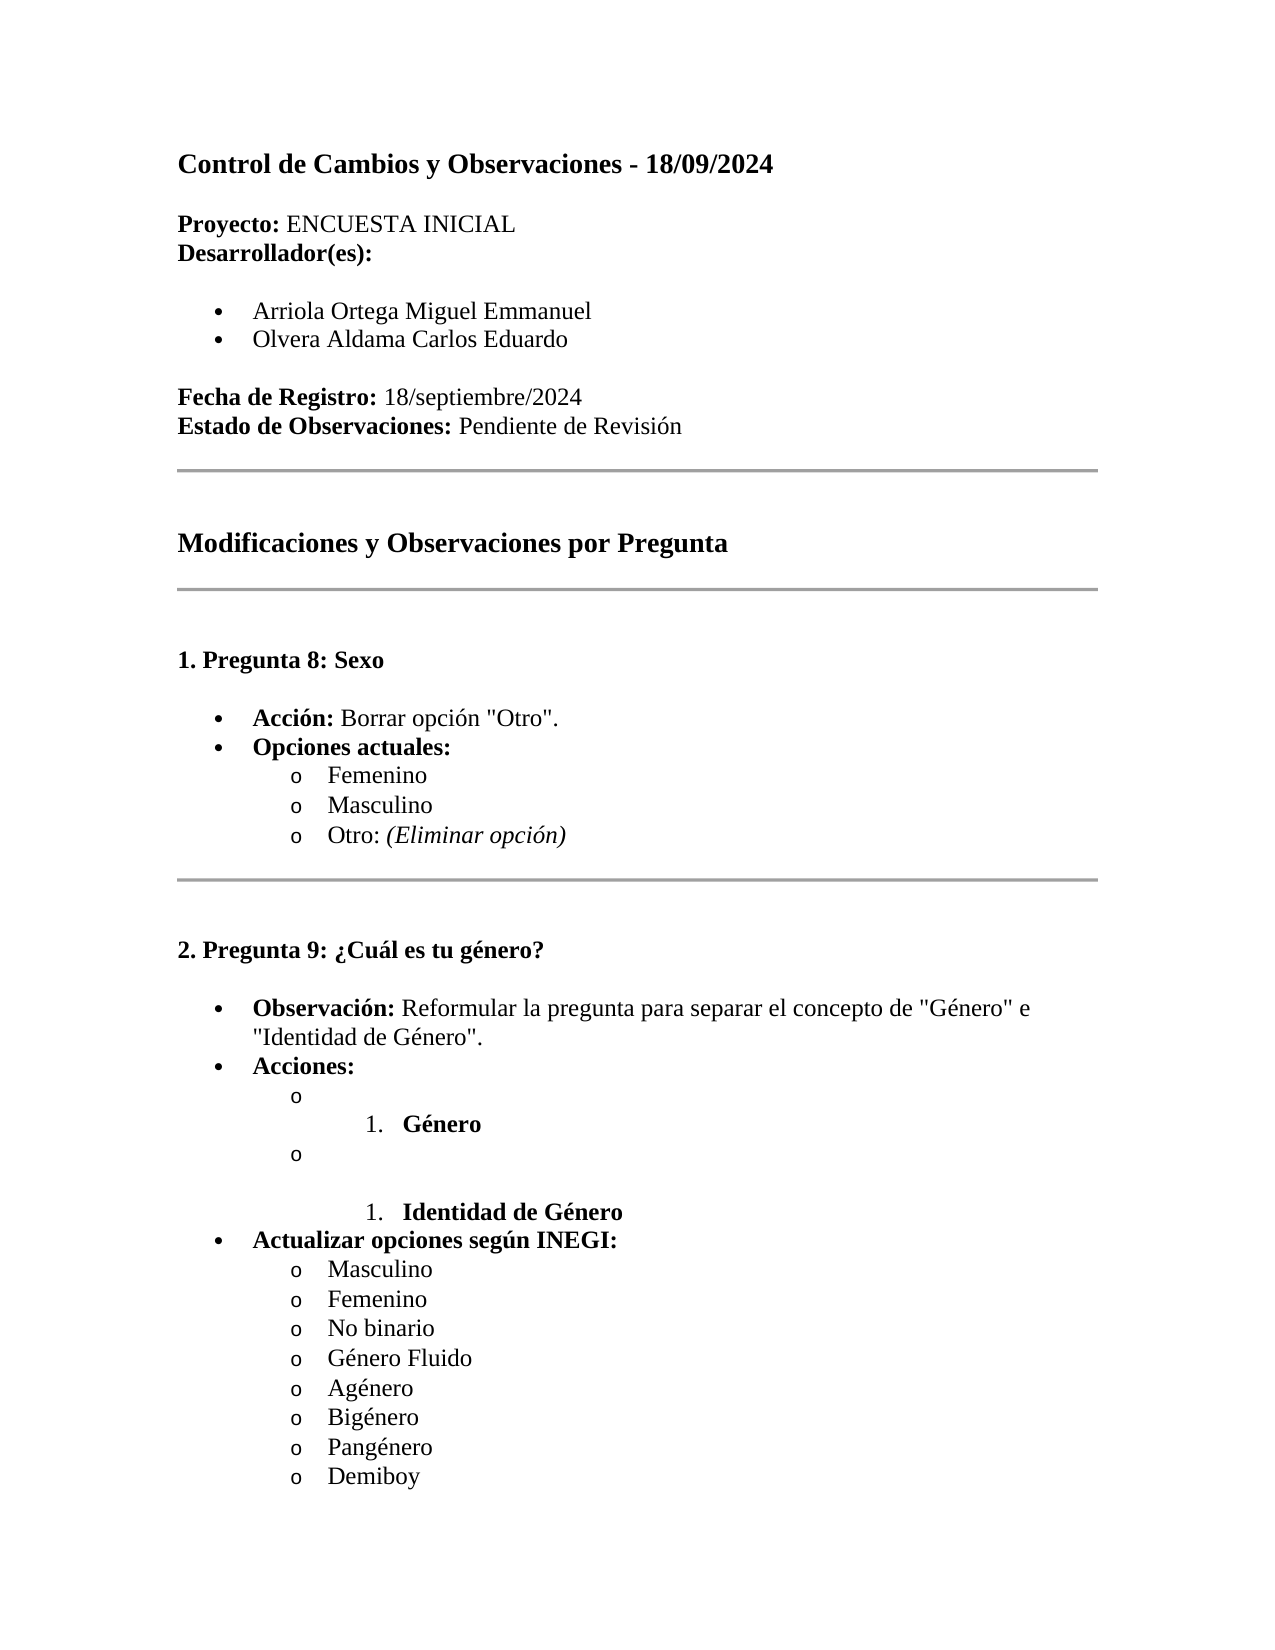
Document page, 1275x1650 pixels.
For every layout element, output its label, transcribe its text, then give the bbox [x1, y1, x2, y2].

list Observación: Reformular la pregunta para separar el concepto de "Género" e "Identidad de Género". [215, 993, 1098, 1051]
list Otro: (Eliminar opción) [290, 820, 1098, 849]
text Fecha de Registro: 18/septiembre/2024 Estado de Observaciones: Pendiente de Revisión [177, 382, 1098, 440]
list Género Fluido [290, 1343, 1098, 1373]
list Femenino [290, 761, 1098, 790]
list Femenino [290, 1284, 1098, 1313]
list Actualizar opciones según INEGI: [215, 1226, 1098, 1254]
list Bigénero [290, 1402, 1098, 1432]
list Agénero [290, 1373, 1098, 1402]
list Acciones: [215, 1051, 1098, 1080]
list Masculino [290, 790, 1098, 820]
list Acción: Borrar opción "Otro". [215, 703, 1098, 732]
text Control de Cambios y Observaciones - 18/09/2024 [177, 148, 1098, 180]
list Demiboy [290, 1461, 1098, 1491]
list Género [365, 1109, 1098, 1138]
list Arriola Ortega Miguel Emmanuel [215, 296, 1098, 324]
text 1. Pregunta 8: Sexo [177, 645, 1098, 674]
list Pangénero [290, 1432, 1098, 1461]
list Olvera Aldama Carlos Eduardo [215, 324, 1098, 353]
text Modificaciones y Observaciones por Pregunta [177, 526, 1098, 559]
list Opciones actuales: [215, 732, 1098, 761]
text 2. Pregunta 9: ¿Cuál es tu género? [177, 936, 1098, 964]
list Identidad de Género [365, 1197, 1098, 1226]
list No binario [290, 1313, 1098, 1343]
text Proyecto: ENCUESTA INICIAL Desarrollador(es): [177, 209, 1098, 267]
list Masculino [290, 1254, 1098, 1284]
